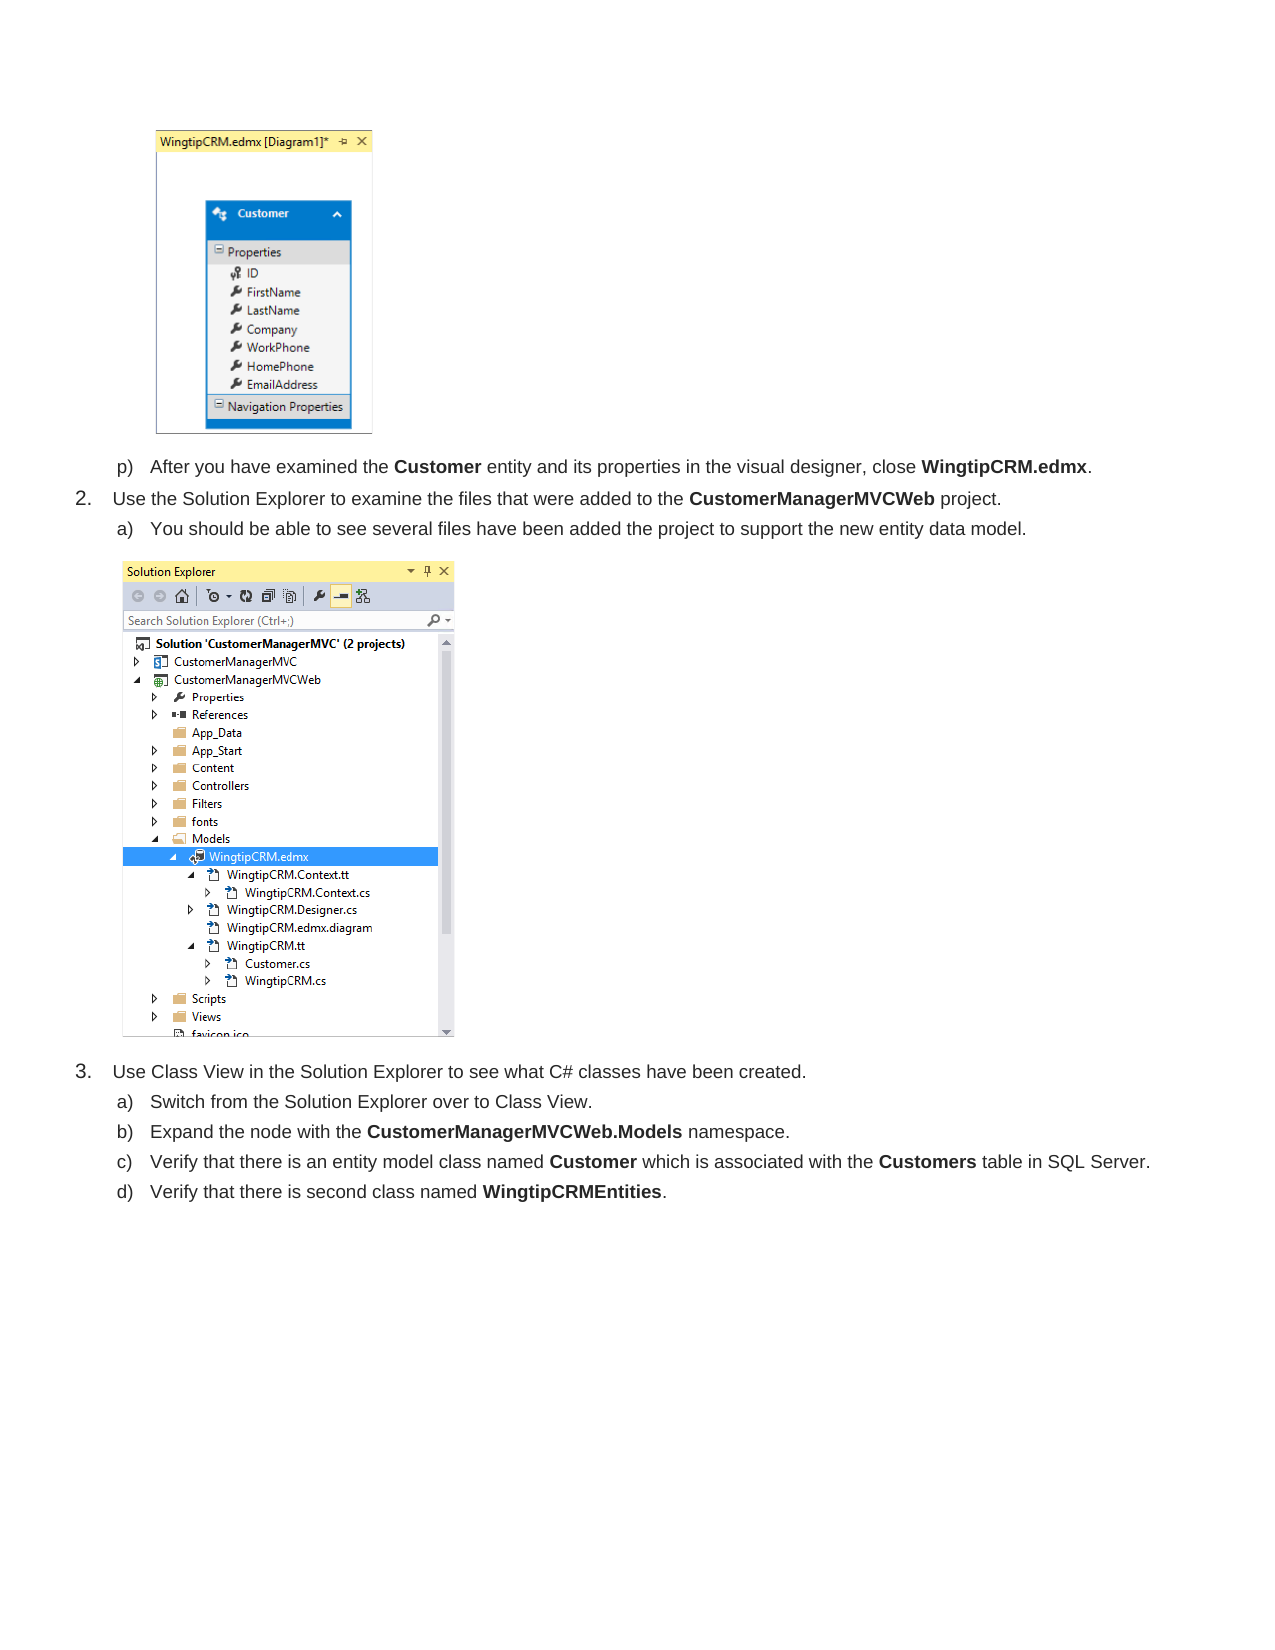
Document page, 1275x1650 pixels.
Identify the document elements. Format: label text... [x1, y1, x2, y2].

text Verify that there is second class named WingtipCRMEntities. [117, 1181, 1200, 1202]
text Expand the node with the CustomerManagerMVCWeb.Models namespace. [117, 1121, 1200, 1143]
text Use Class View in the Solution Explorer to see what C# classes have been created. [75, 1059, 1200, 1083]
text After you have examined the Customer entity and its properties in the visual designer, close WingtipCRM.edmx. [117, 455, 1200, 477]
text Switch from the Solution Explorer over to Class View. [117, 1091, 1200, 1113]
text You should be able to see several files have been added the project to support the new entity data model. [117, 518, 1200, 539]
picture [122, 561, 455, 1037]
text Use the Solution Explorer to examine the files that were added to the CustomerManagerMVCWeb project. [75, 485, 1200, 509]
text Verify that there is an entity model class named Customer which is associated with the Customers table in SQL Server. [117, 1151, 1200, 1172]
picture [155, 130, 373, 434]
